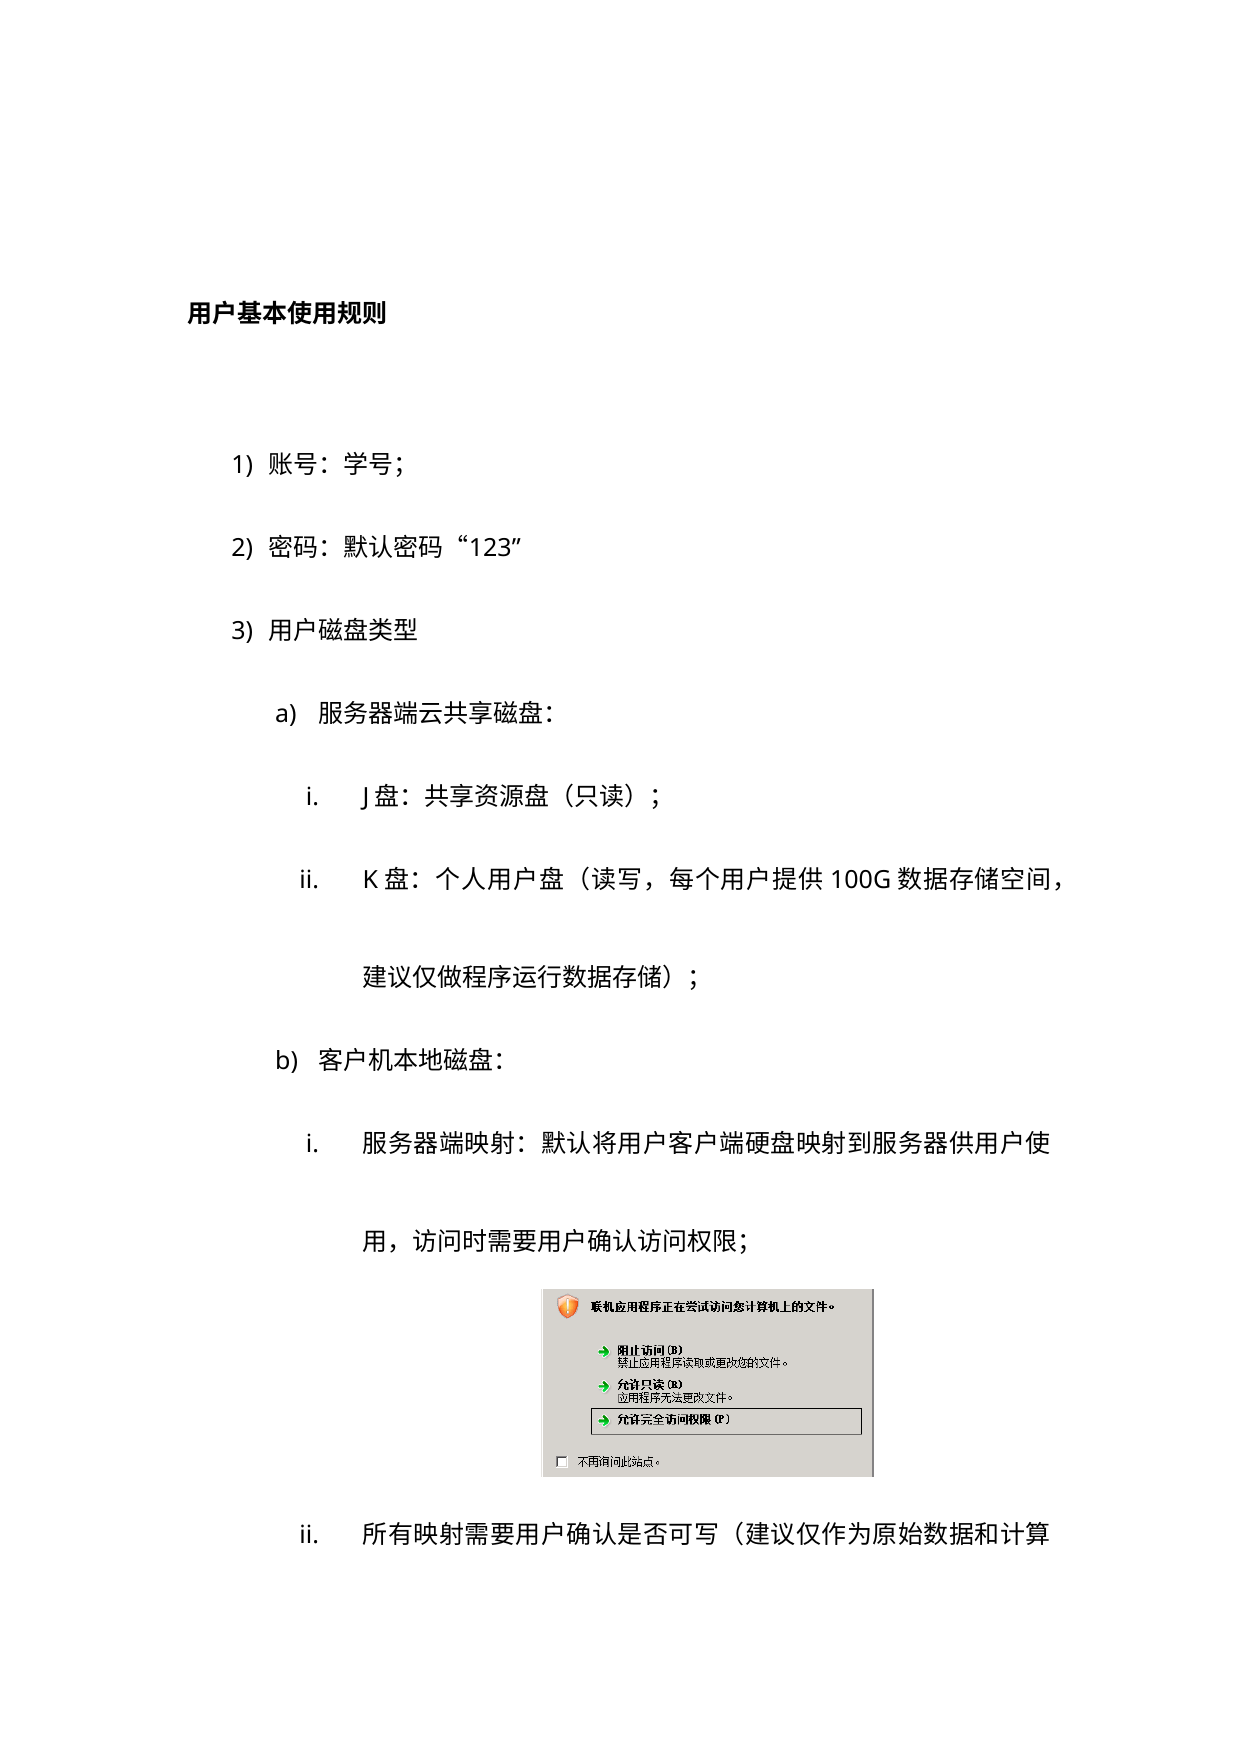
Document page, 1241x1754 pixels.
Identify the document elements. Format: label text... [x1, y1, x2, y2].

list 服务器端映射：默认将用户客户端硬盘映射到服务器供用户使用，访问时需要用户确认访问权限； [319, 1109, 1053, 1272]
list 用户磁盘类型 [231, 596, 1053, 661]
picture [541, 1289, 874, 1477]
list J盘：共享资源盘（只读）； [319, 762, 1053, 827]
list K盘：个人用户盘（读写，每个用户提供100G数据存储空间，建议仅做程序运行数据存储）； [319, 845, 1053, 1008]
list 账号：学号； [231, 430, 1053, 495]
subtitle 用户基本使用规则 [187, 279, 1053, 344]
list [319, 1500, 1053, 1565]
list 密码：默认密码“123” [231, 513, 1053, 578]
list 客户机本地磁盘： [275, 1026, 1053, 1091]
list 服务器端云共享磁盘： [275, 679, 1053, 744]
